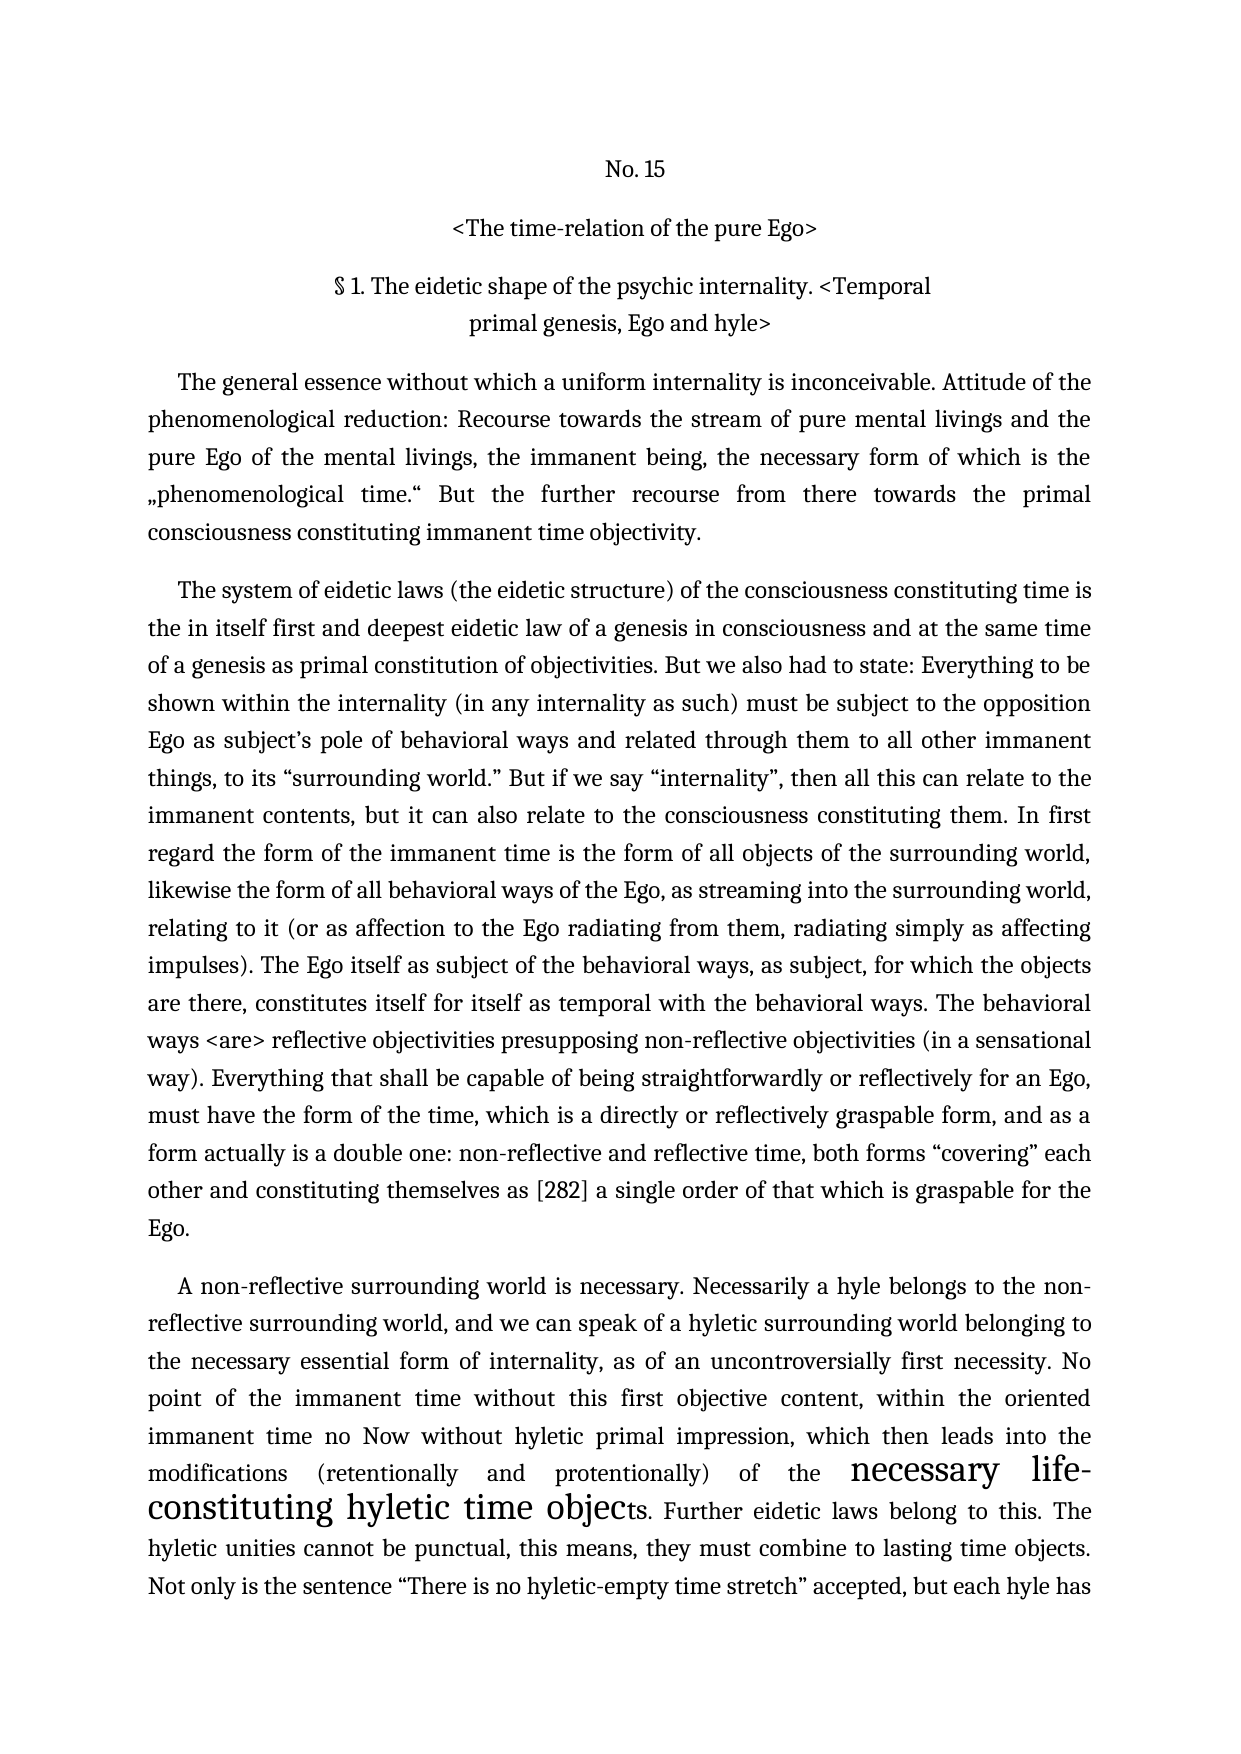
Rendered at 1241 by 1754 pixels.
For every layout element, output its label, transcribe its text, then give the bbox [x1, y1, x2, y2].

text § 1. The eidetic shape of the psychic internality. <Temporal primal genesis, Ego and hyle> [148, 264, 1093, 339]
text The general essence without which a uniform internality is inconceivable. Attitude of the phenomenological reduction: Recourse towards the stream of pure mental livings and the pure Ego of the mental livings, the immanent being, the necessary form of which is the „phenomenological time.“ But the further recourse from there towards the primal consciousness constituting immanent time objectivity. [148, 360, 1093, 548]
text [148, 1264, 1093, 1602]
text The system of eidetic laws (the eidetic structure) of the consciousness constituting time is the in itself first and deepest eidetic law of a genesis in consciousness and at the same time of a genesis as primal constitution of objectivities. But we also had to state: Everything to be shown within the internality (in any internality as such) must be subject to the opposition Ego as subject’s pole of behavioral ways and related through them to all other immanent things, to its “surrounding world.” But if we say “internality”, then all this can relate to the immanent contents, but it can also relate to the consciousness constituting them. In first regard the form of the immanent time is the form of all objects of the surrounding world, likewise the form of all behavioral ways of the Ego, as streaming into the surrounding world, relating to it (or as affection to the Ego radiating from them, radiating simply as affecting impulses). The Ego itself as subject of the behavioral ways, as subject, for which the objects are there, constitutes itself for itself as temporal with the behavioral ways. The behavioral ways <are> reflective objectivities presupposing non-reflective objectivities (in a sensational way). Everything that shall be capable of being straightforwardly or reflectively for an Ego, must have the form of the time, which is a directly or reflectively graspable form, and as a form actually is a double one: non-reflective and reflective time, both forms “covering” each other and constituting themselves as [282] a single order of that which is graspable for the Ego. [148, 568, 1093, 1243]
text <The time-relation of the pure Ego> [148, 206, 1093, 243]
text No. 15 [148, 148, 1093, 185]
